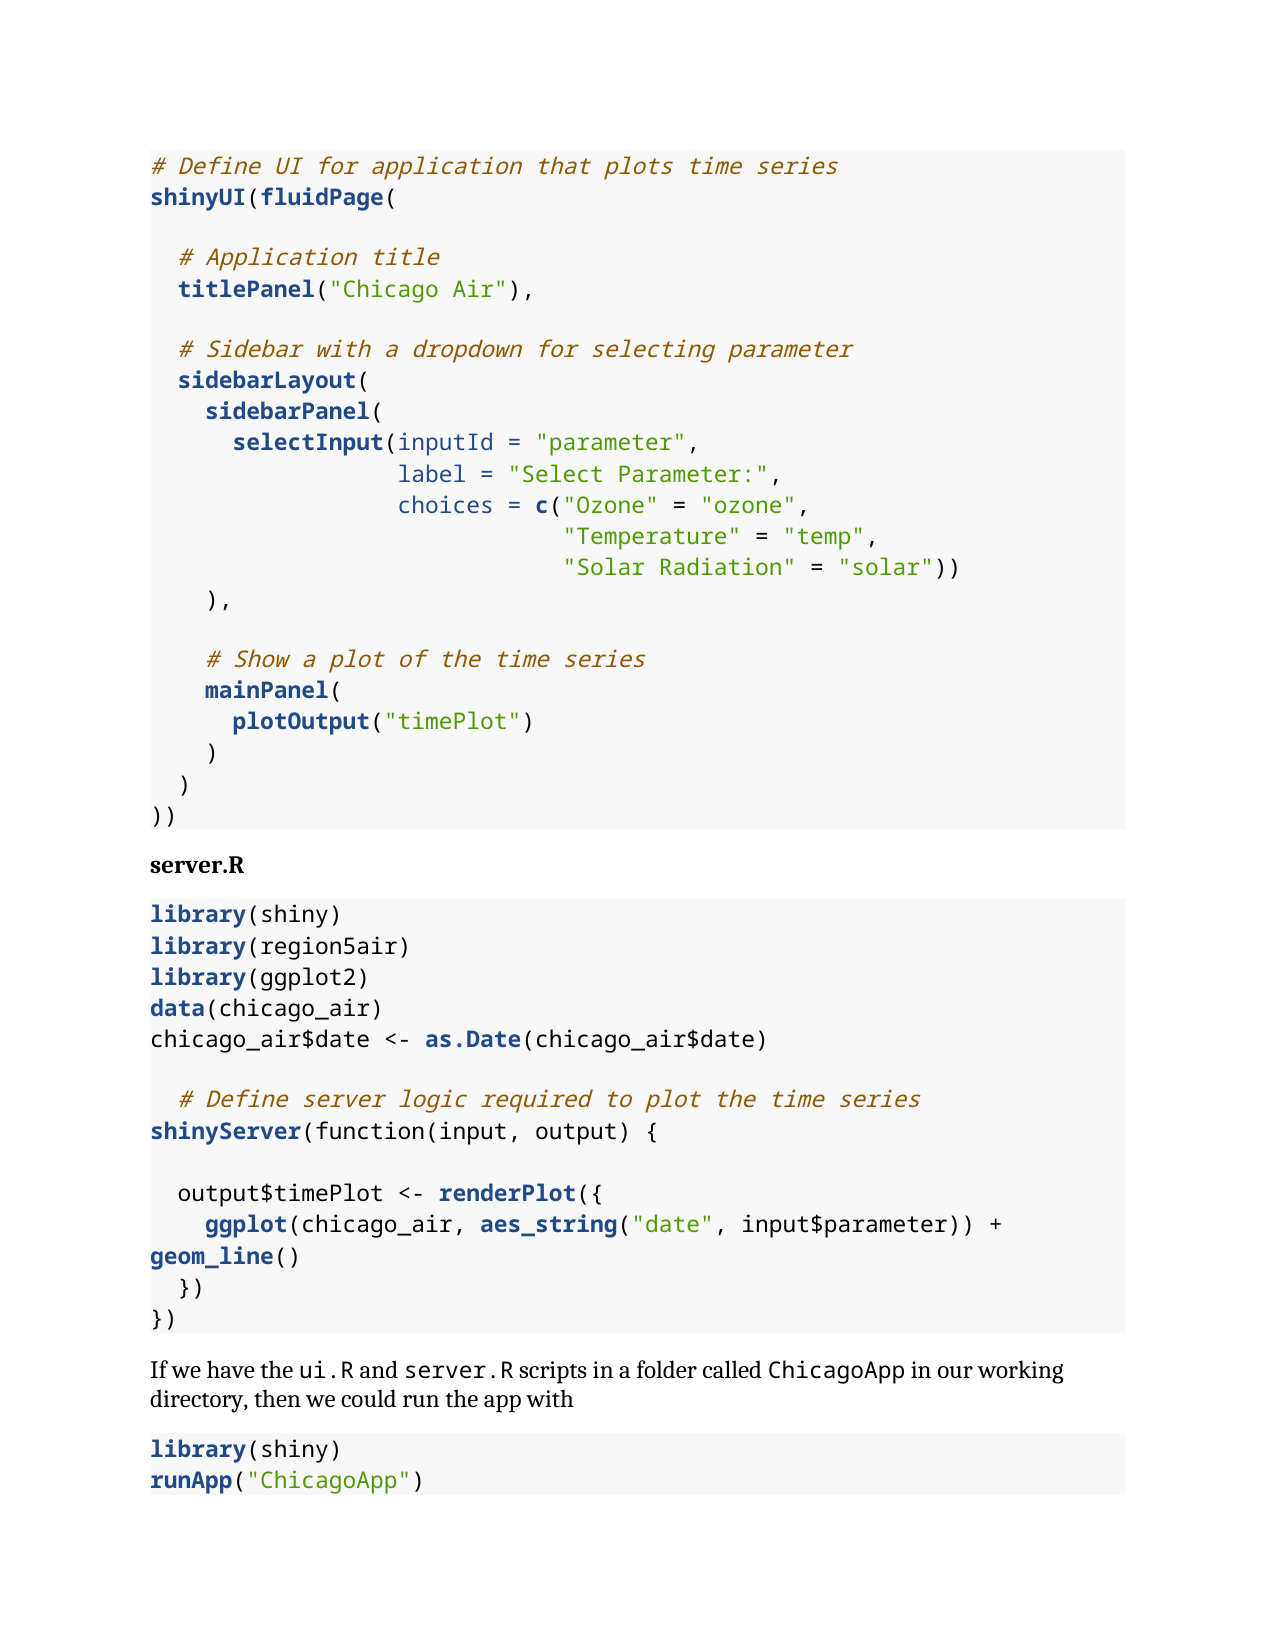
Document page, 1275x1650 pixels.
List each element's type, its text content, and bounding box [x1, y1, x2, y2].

text library(shiny) runApp("ChicagoApp") [342, 1433, 1125, 1495]
text If we have the ui.R and server.R scripts in a folder called ChicagoApp in our working directory, then we could run the app with [150, 1354, 1125, 1414]
text library(shiny) library(region5air) library(ggplot2) data(chicago_air) chicago_air$date <- as.Date(chicago_air$date) # Define server logic required to plot the time series shinyServer(function(input, output) { output$timePlot <- renderPlot({ ggplot(chicago_air, aes_string("date", input$parameter)) + geom_line() }) }) [150, 898, 1125, 1333]
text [150, 150, 1125, 830]
text server.R [150, 851, 1125, 879]
